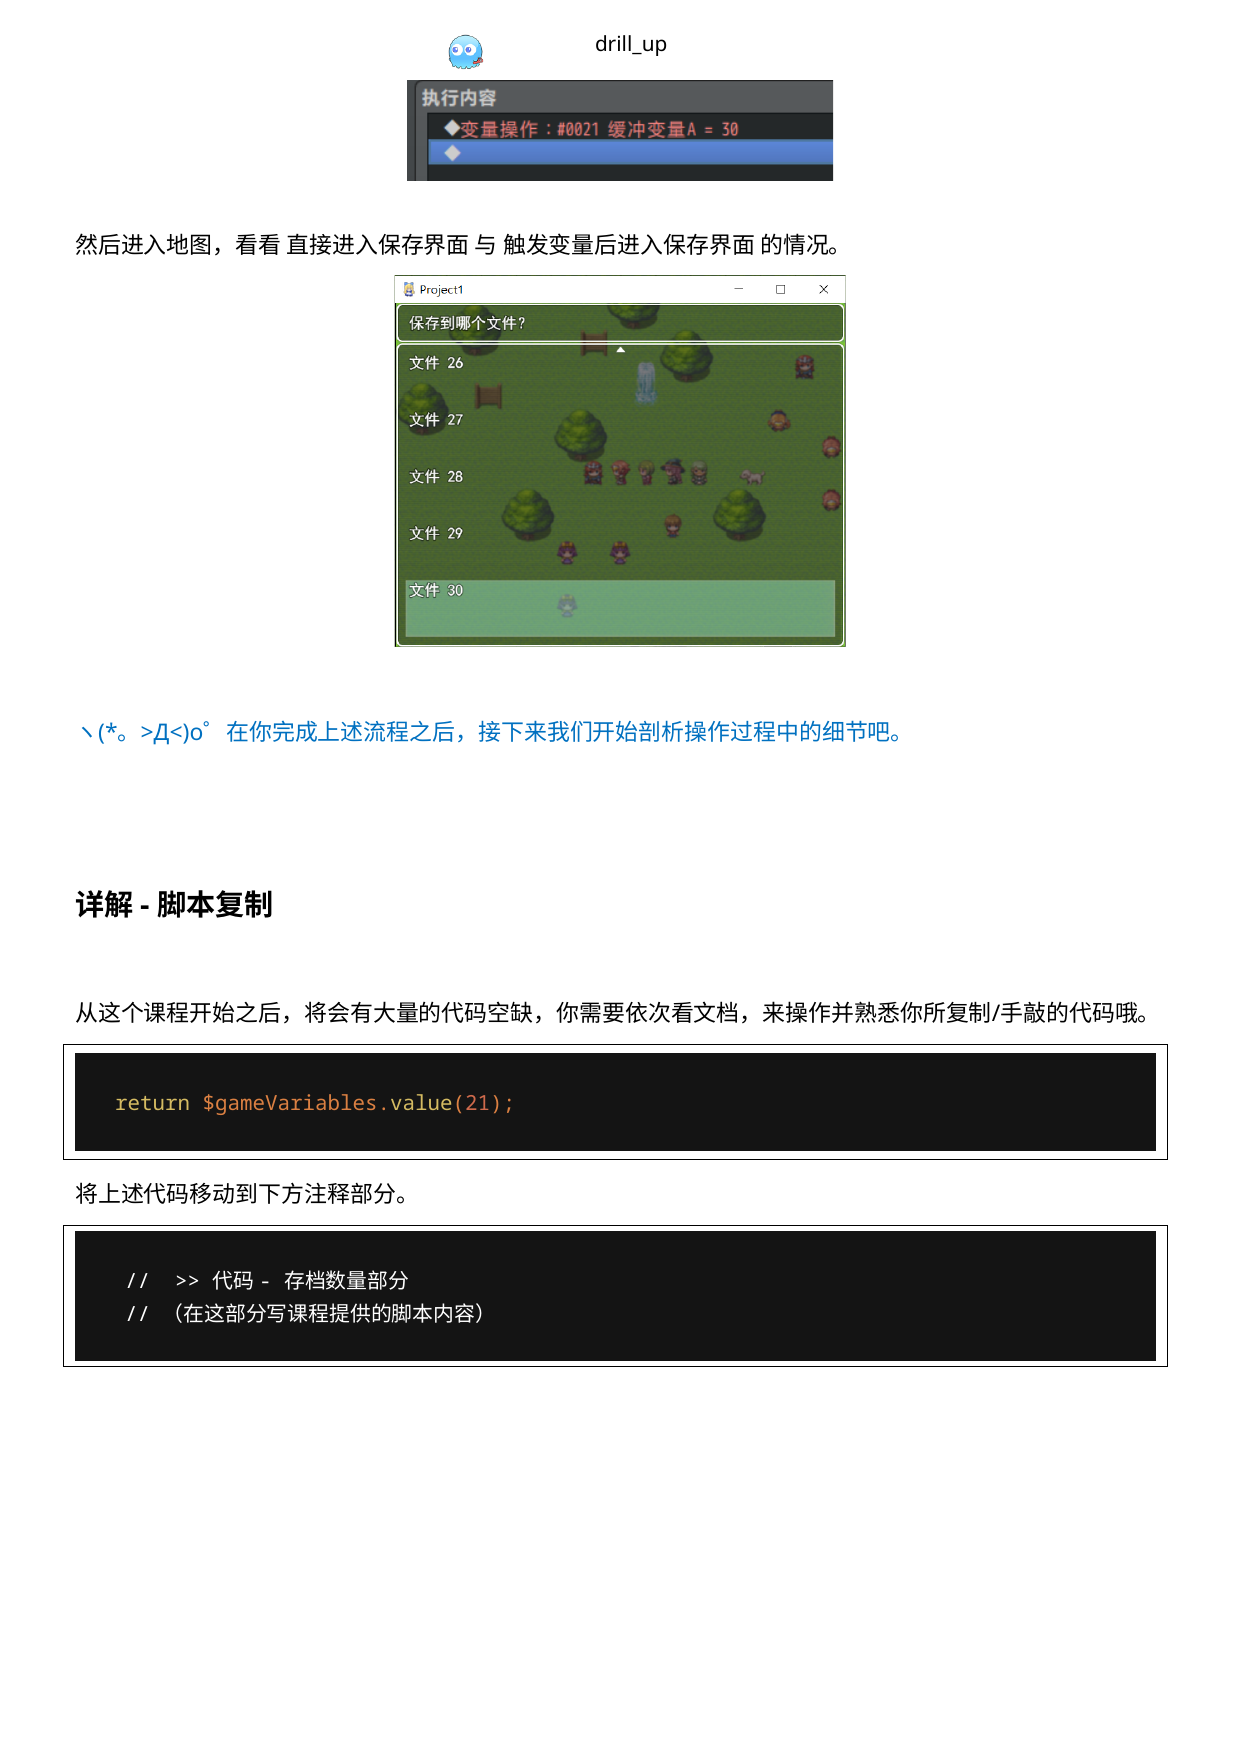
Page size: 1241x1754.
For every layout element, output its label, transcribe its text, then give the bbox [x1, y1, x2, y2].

text 将上述代码移动到下方注释部分。 [75, 1160, 1165, 1225]
text 然后进入地图，看看 直接进入保存界面 与 触发变量后进入保存界面 的情况。 [75, 211, 1165, 276]
picture [443, 29, 485, 71]
text 从这个课程开始之后，将会有大量的代码空缺，你需要依次看文档，来操作并熟悉你所复制/手敲的代码哦。 [75, 979, 1165, 1044]
table_header // >> 代码 - 存档数量部分 // （在这部分写课程提供的脚本内容） [64, 1226, 1167, 1366]
text ヽ(*。>Д<)o゜在你完成上述流程之后，接下来我们开始剖析操作过程中的细节吧。 [75, 698, 1165, 763]
picture [394, 275, 846, 647]
subtitle 详解 - 脚本复制 [75, 871, 1165, 936]
table_header return $gameVariables.value(21); [64, 1045, 1167, 1159]
picture [407, 80, 834, 181]
